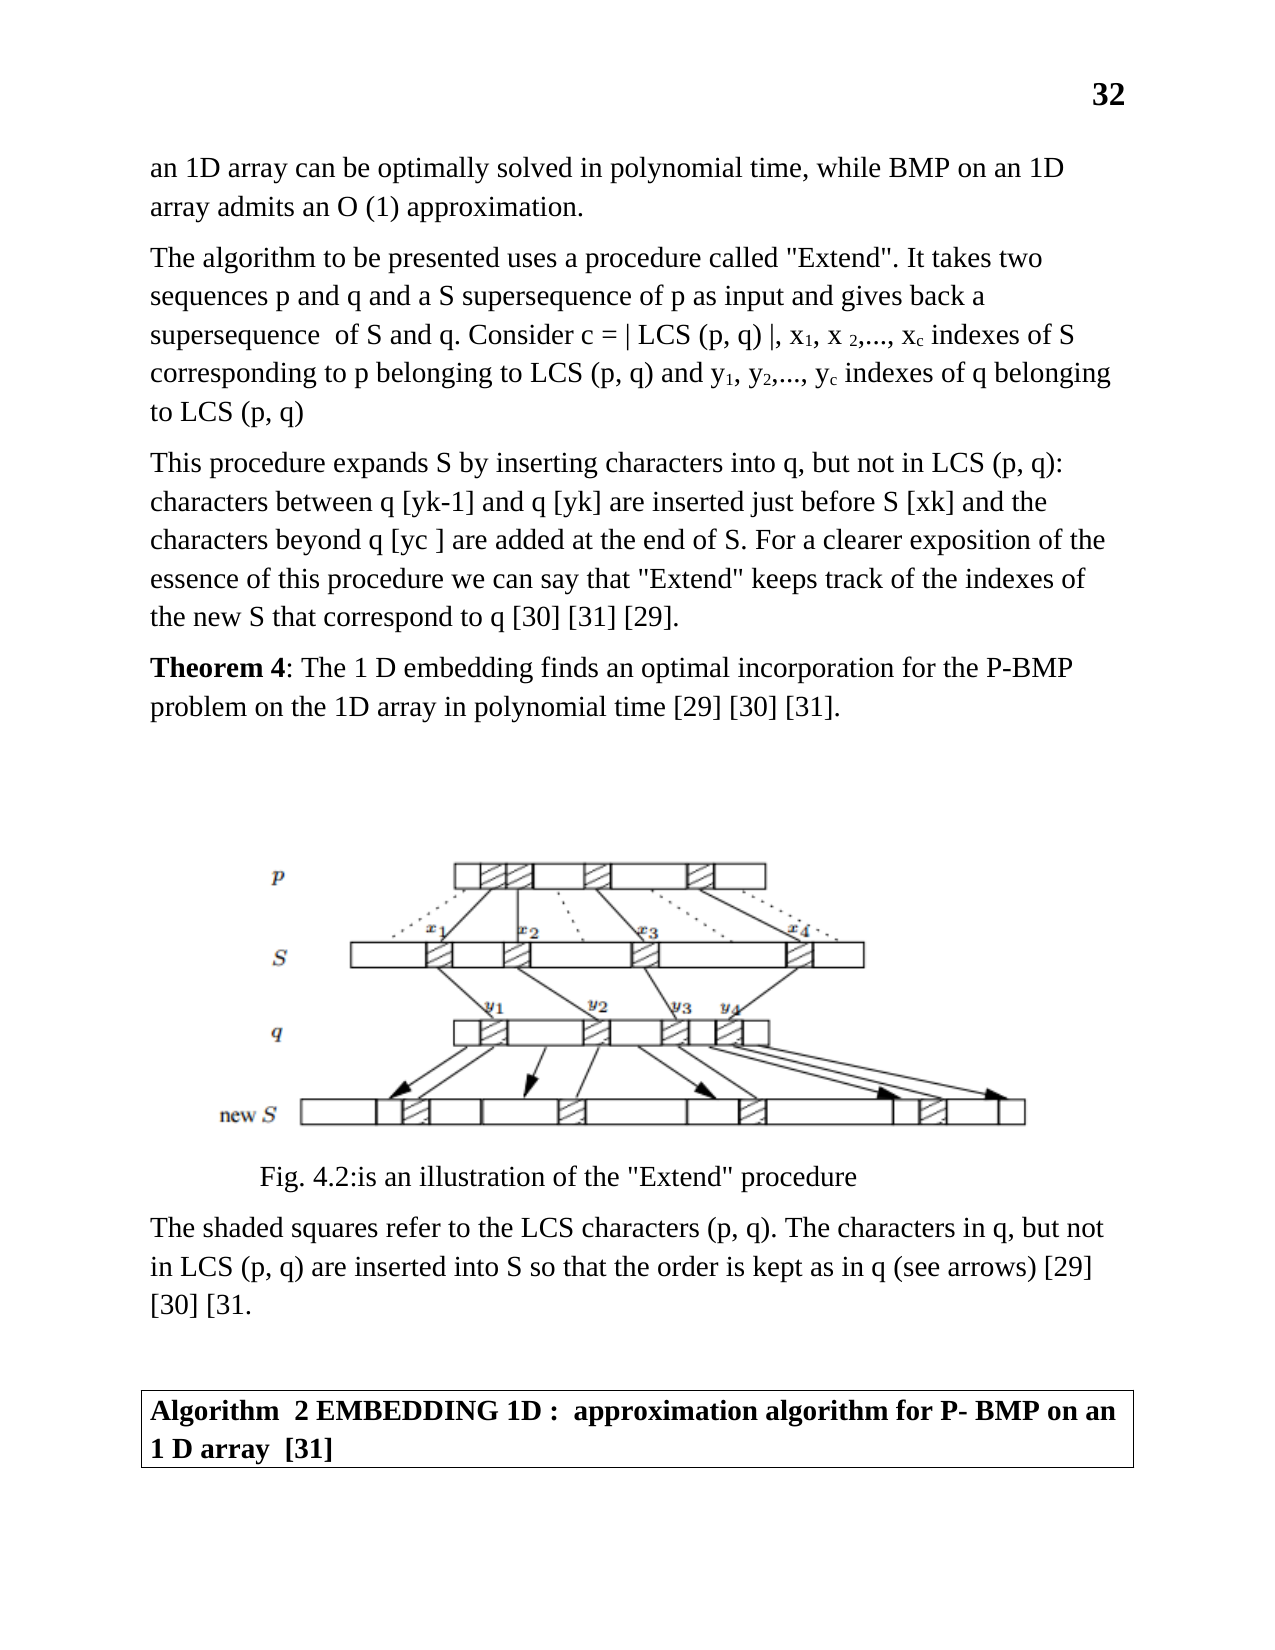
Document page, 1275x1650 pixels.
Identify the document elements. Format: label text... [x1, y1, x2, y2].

text The shaded squares refer to the LCS characters (p, q). The characters in q, but not in LCS (p, q) are inserted into S so that the order is kept as in q (see arrows) [29] [30] [31. [150, 1210, 1125, 1321]
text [150, 150, 1125, 222]
text Fig. 4.2:is an illustration of the "Extend" procedure [150, 1159, 1125, 1193]
text Algorithm 2 EMBEDDING 1D : approximation algorithm for P- BMP on an 1 D array [31] [142, 1391, 1133, 1467]
text The algorithm to be presented uses a procedure called "Extend". It takes two sequences p and q and a S supersequence of p as input and gives back a supersequence of S and q. Consider c = | LCS (p, q) |, x1, x 2,..., xc indexes of S corresponding to p belonging to LCS (p, q) and y1, y2,..., yc indexes of q belonging to LCS (p, q) [150, 240, 1125, 428]
text Theorem 4: The 1 D embedding finds an optimal incorporation for the P-BMP problem on the 1D array in polynomial time [29] [30] [31]. [150, 650, 1125, 722]
picture [150, 791, 1050, 1141]
text This procedure expands S by inserting characters into q, but not in LCS (p, q): characters between q [yk-1] and q [yk] are inserted just before S [xk] and the characters beyond q [yc ] are added at the end of S. For a clearer exposition of the essence of this procedure we can say that "Extend" keeps track of the indexes of the new S that correspond to q [30] [31] [29]. [150, 445, 1125, 633]
